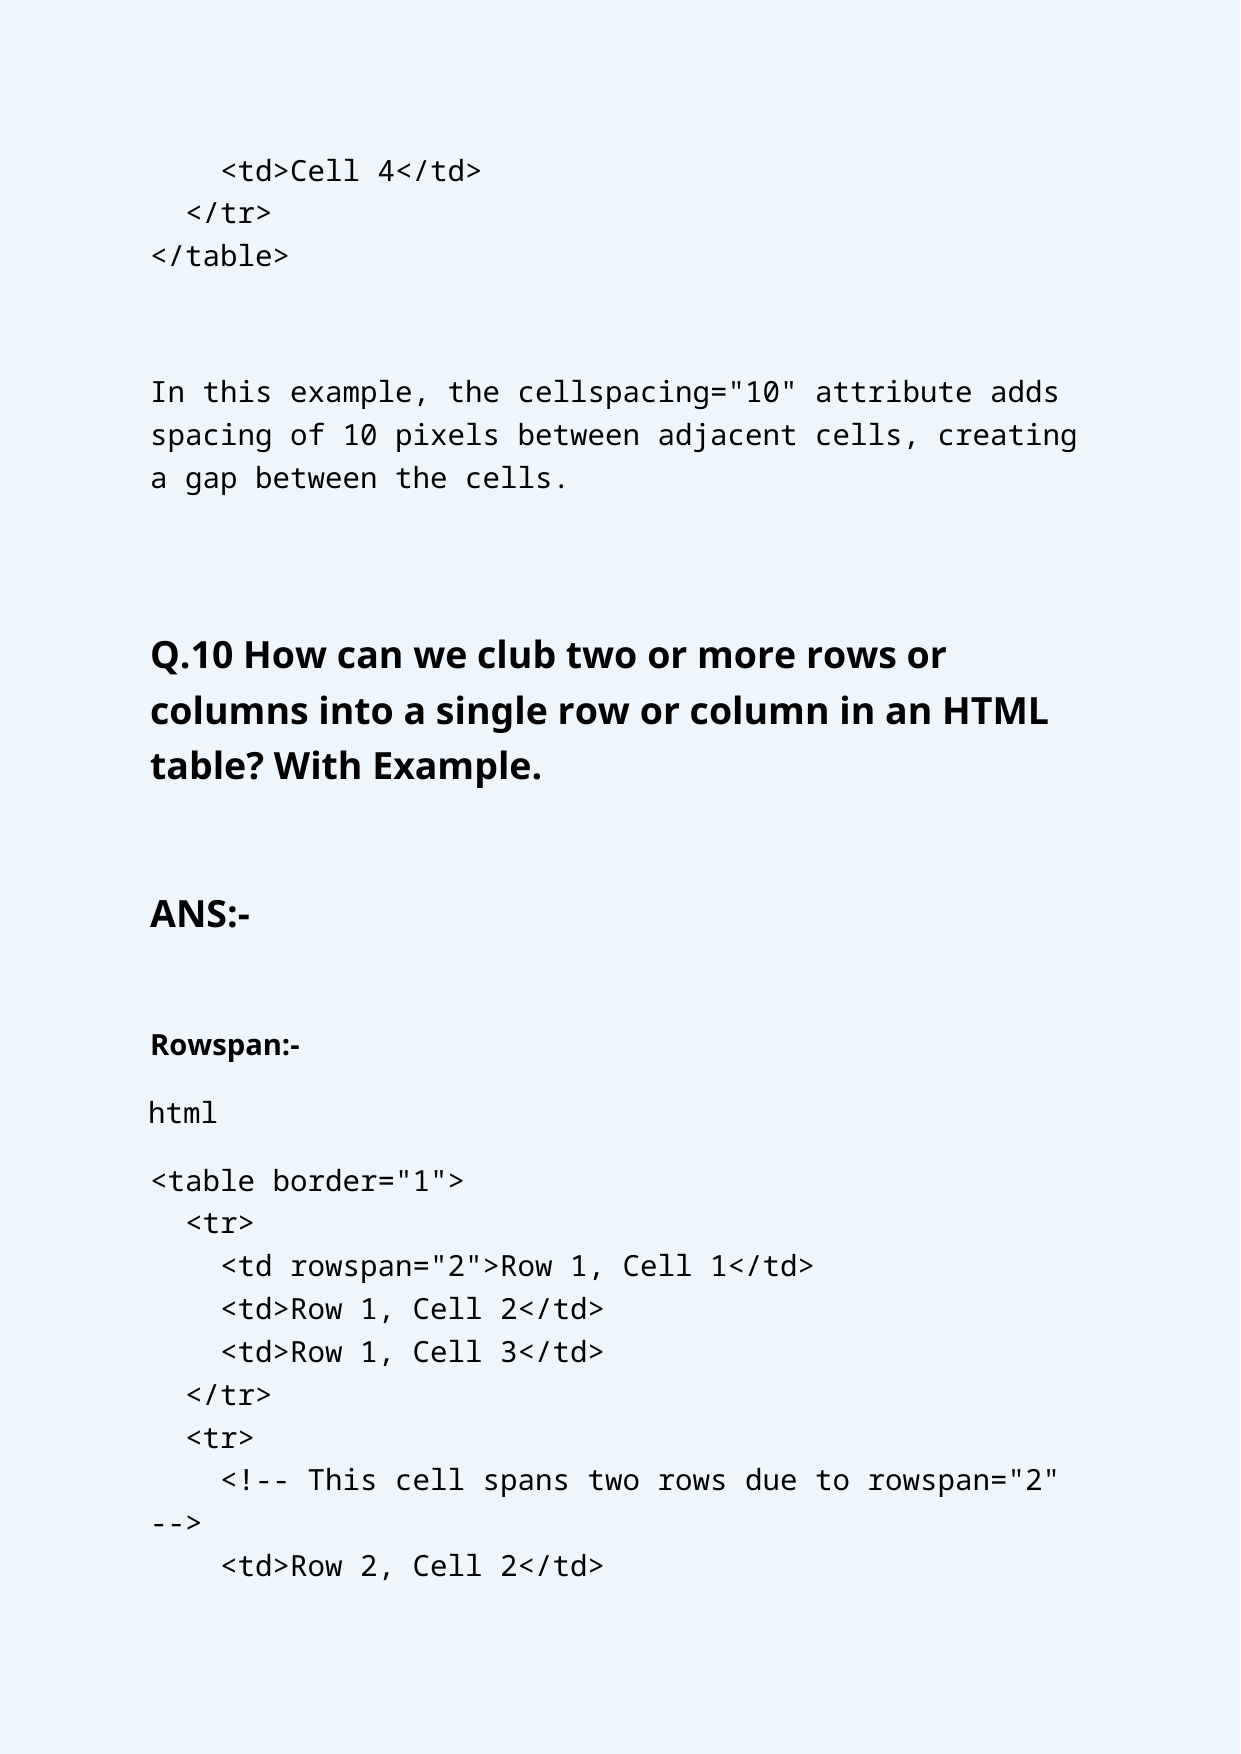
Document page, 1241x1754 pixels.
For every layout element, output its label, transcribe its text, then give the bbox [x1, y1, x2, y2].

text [150, 1160, 1090, 1585]
text In this example, the cellspacing="10" attribute adds spacing of 10 pixels between adjacent cells, creating a gap between the cells. [150, 371, 1090, 533]
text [150, 150, 1090, 275]
text ANS:- [150, 887, 1090, 938]
text Q.10 How can we club two or more rows or columns into a single row or column in an HTML table? With Example. [150, 629, 1090, 790]
text html [148, 1092, 1092, 1132]
text Rowspan:- [150, 1024, 1090, 1064]
